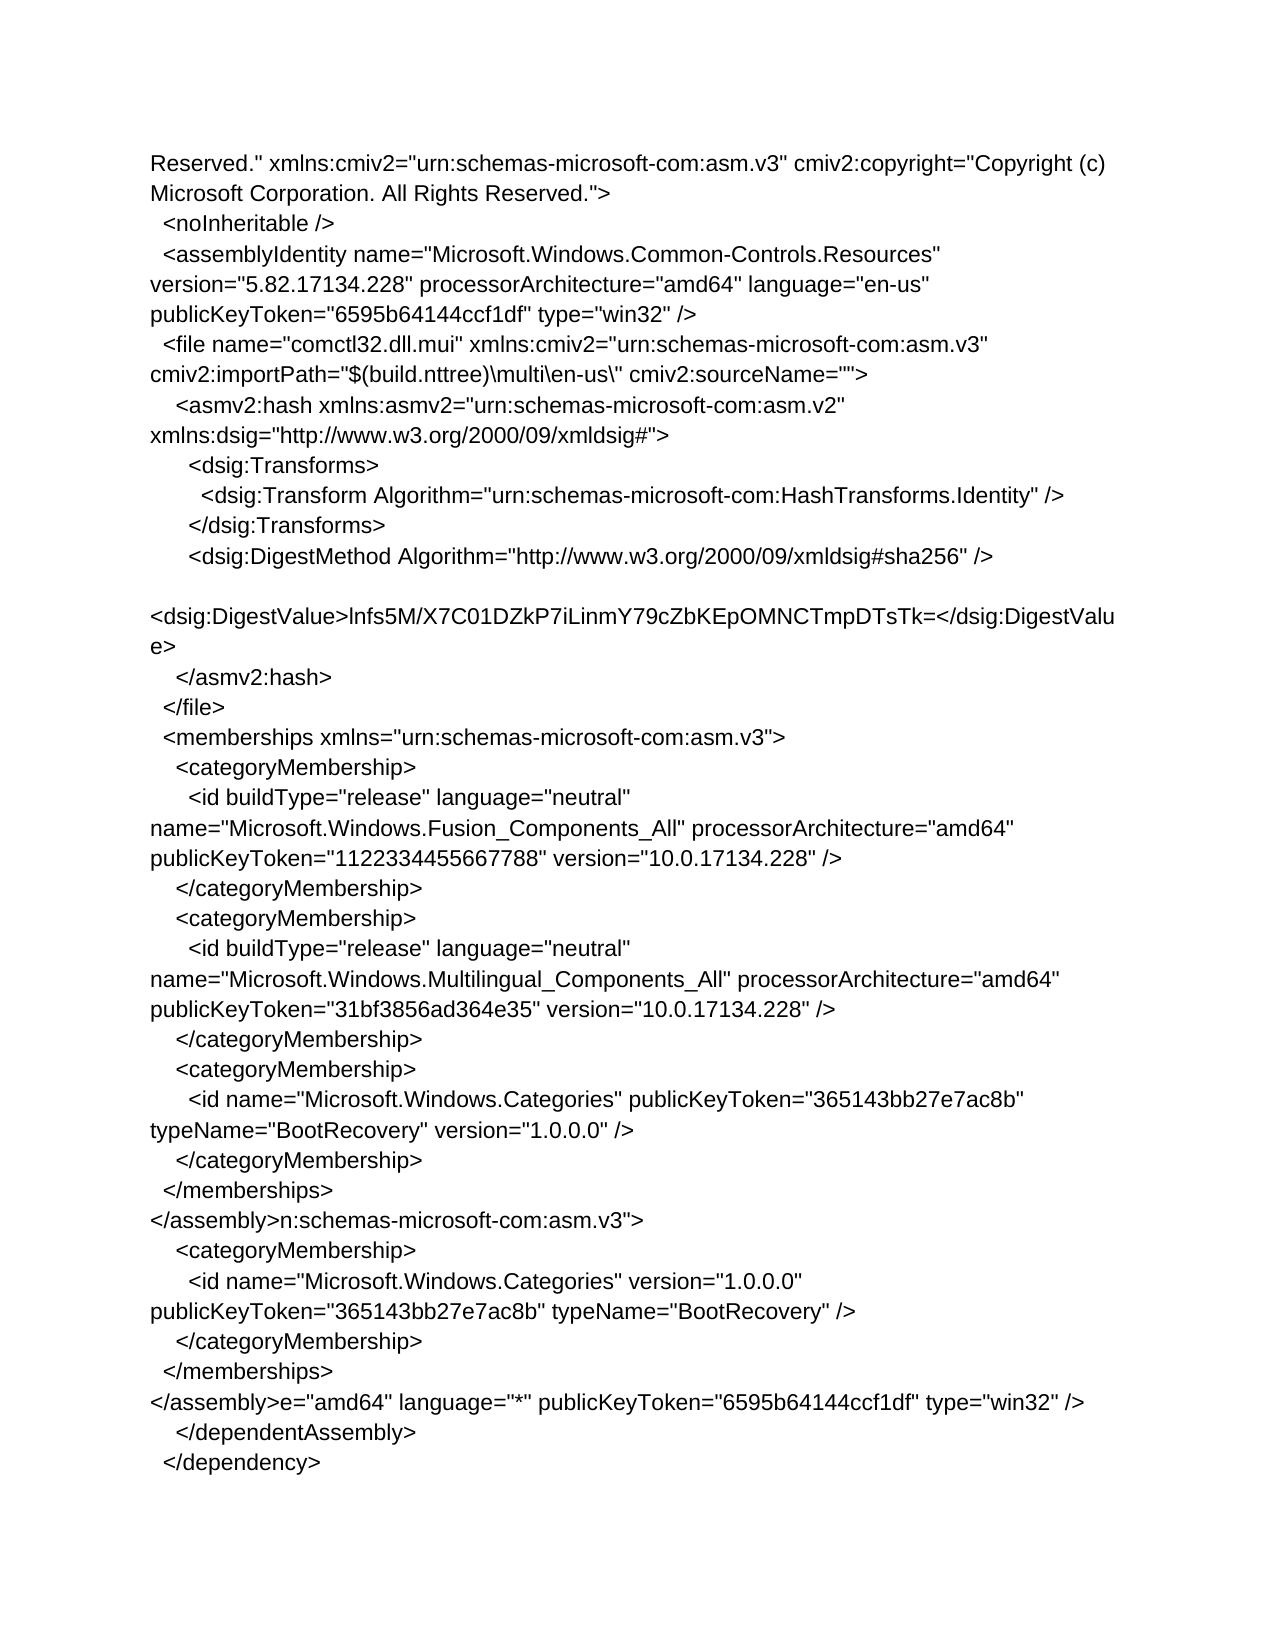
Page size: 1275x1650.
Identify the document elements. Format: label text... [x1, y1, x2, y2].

text <categoryMembership> [150, 1237, 1125, 1264]
text <dsig:Transforms> [150, 452, 1125, 478]
text </dependency> [150, 1449, 1125, 1475]
text <categoryMembership> [150, 754, 1125, 781]
text <file name="comctl32.dll.mui" xmlns:cmiv2="urn:schemas-microsoft-com:asm.v3" cmiv2:importPath="$(build.nttree)\multi\en-us\" cmiv2:sourceName=""> [150, 331, 1125, 388]
text <dsig:DigestValue>lnfs5M/X7C01DZkP7iLinmY79cZbKEpOMNCTmpDTsTk=</dsig:DigestValue> [150, 573, 1125, 660]
text <id buildType="release" language="neutral" name="Microsoft.Windows.Multilingual_Components_All" processorArchitecture="amd64" publicKeyToken="31bf3856ad364e35" version="10.0.17134.228" /> [150, 935, 1125, 1022]
text <dsig:Transform Algorithm="urn:schemas-microsoft-com:HashTransforms.Identity" /> [150, 482, 1125, 509]
text <id name="Microsoft.Windows.Categories" publicKeyToken="365143bb27e7ac8b" typeName="BootRecovery" version="1.0.0.0" /> [150, 1086, 1125, 1143]
text </assembly>n:schemas-microsoft-com:asm.v3"> [150, 1207, 1125, 1234]
text </dependentAssembly> [150, 1419, 1125, 1445]
text <assemblyIdentity name="Microsoft.Windows.Common-Controls.Resources" version="5.82.17134.228" processorArchitecture="amd64" language="en-us" publicKeyToken="6595b64144ccf1df" type="win32" /> [150, 241, 1125, 327]
text <dsig:DigestMethod Algorithm="http://www.w3.org/2000/09/xmldsig#sha256" /> [150, 543, 1125, 569]
text </categoryMembership> [150, 875, 1125, 901]
text <categoryMembership> [150, 1056, 1125, 1083]
text </assembly>e="amd64" language="*" publicKeyToken="6595b64144ccf1df" type="win32" /> [150, 1388, 1125, 1415]
text </categoryMembership> [150, 1147, 1125, 1173]
text <id buildType="release" language="neutral" name="Microsoft.Windows.Fusion_Components_All" processorArchitecture="amd64" publicKeyToken="1122334455667788" version="10.0.17134.228" /> [150, 784, 1125, 871]
text </categoryMembership> [150, 1026, 1125, 1052]
text <asmv2:hash xmlns:asmv2="urn:schemas-microsoft-com:asm.v2" xmlns:dsig="http://www.w3.org/2000/09/xmldsig#"> [150, 392, 1125, 448]
text </dsig:Transforms> [150, 512, 1125, 539]
text <id name="Microsoft.Windows.Categories" version="1.0.0.0" publicKeyToken="365143bb27e7ac8b" typeName="BootRecovery" /> [150, 1268, 1125, 1324]
text Reserved." xmlns:cmiv2="urn:schemas-microsoft-com:asm.v3" cmiv2:copyright="Copyright (c) Microsoft Corporation. All Rights Reserved."> [150, 150, 1125, 207]
text <categoryMembership> [150, 905, 1125, 932]
text <noInheritable /> [150, 210, 1125, 237]
text <memberships xmlns="urn:schemas-microsoft-com:asm.v3"> [150, 724, 1125, 750]
text </memberships> [150, 1177, 1125, 1203]
text </asmv2:hash> [150, 663, 1125, 690]
text </categoryMembership> [150, 1328, 1125, 1354]
text </file> [150, 694, 1125, 720]
text </memberships> [150, 1358, 1125, 1385]
